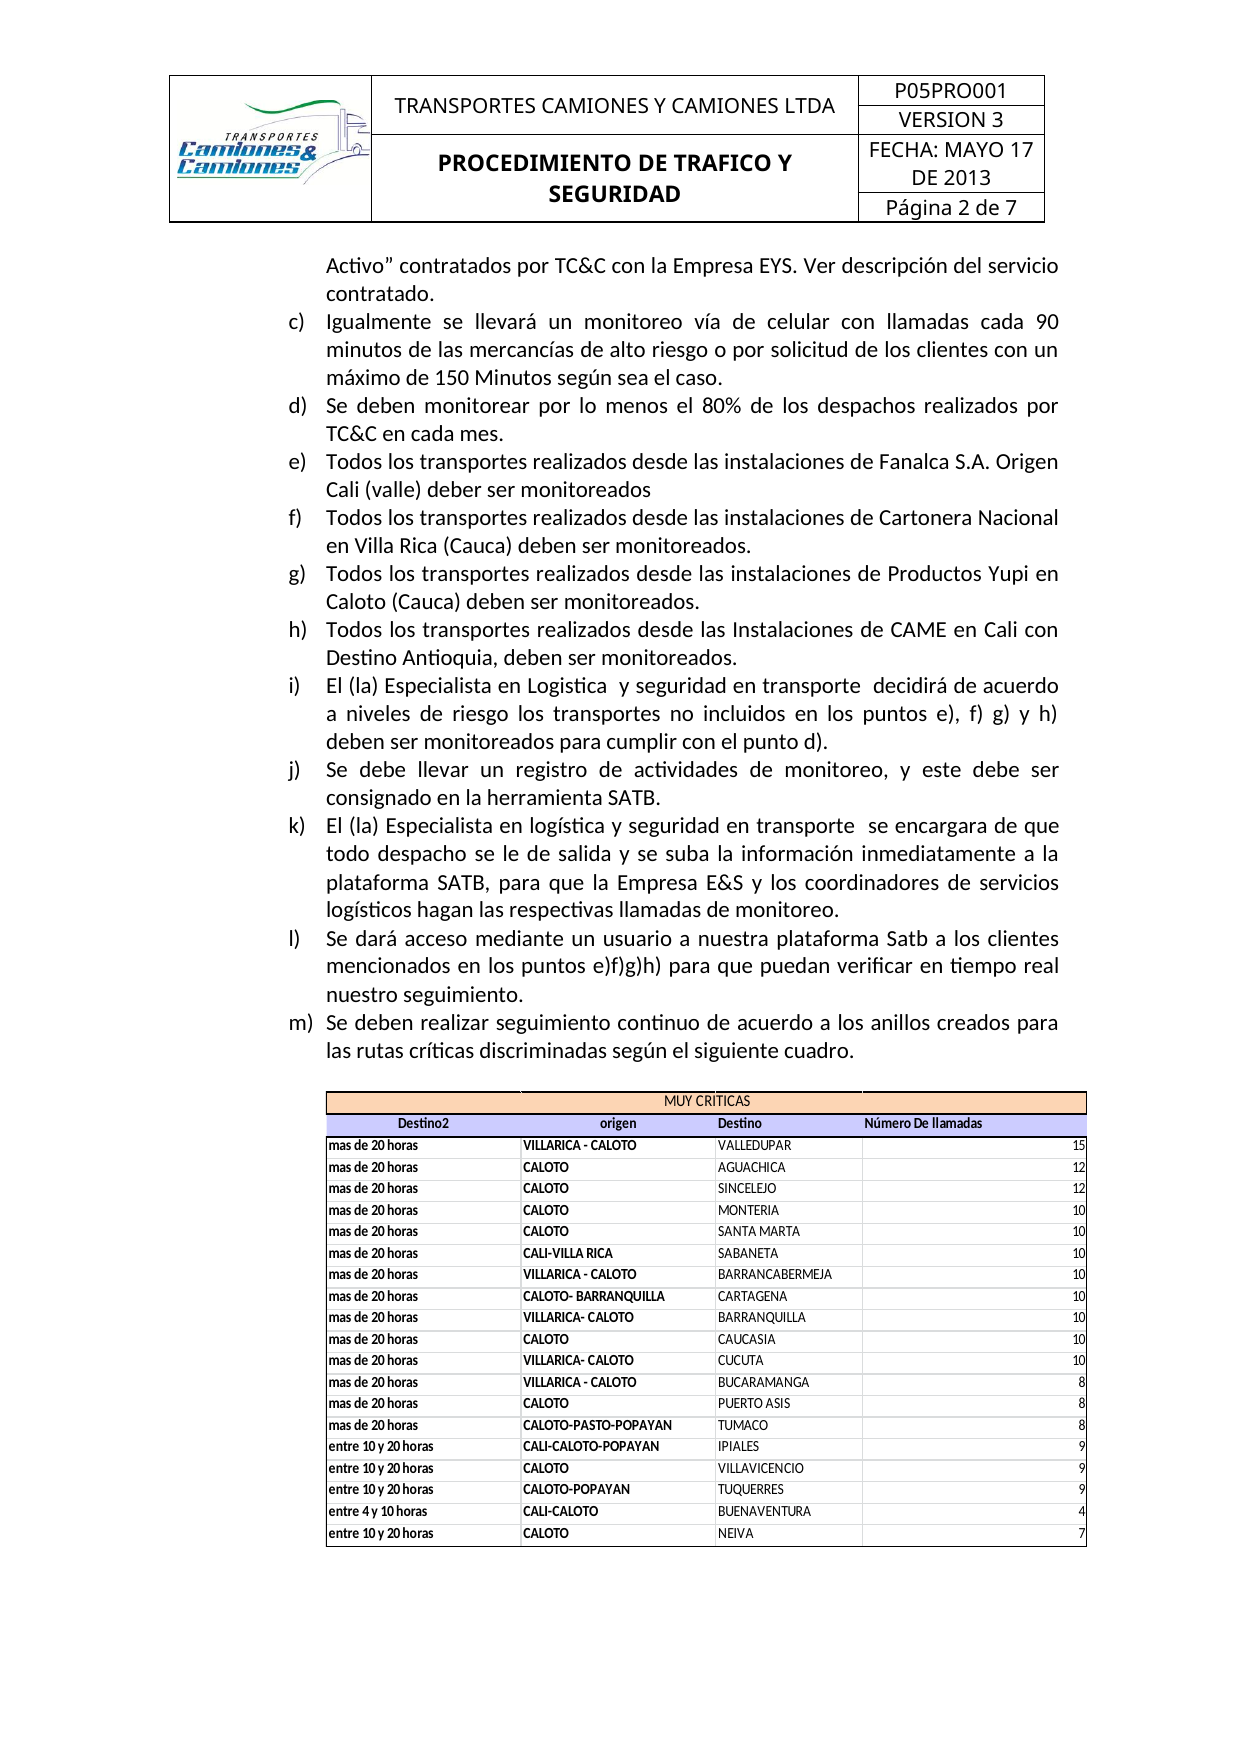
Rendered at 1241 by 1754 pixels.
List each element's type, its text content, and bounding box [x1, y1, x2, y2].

list Se dará acceso mediante un usuario a nuestra plataforma Satb a los clientes mencionados en los puntos e)f)g)h) para que puedan verificar en tiempo real nuestro seguimiento. [288, 924, 1060, 1008]
list El (la) Especialista en logística y seguridad en transporte se encargara de que todo despacho se le de salida y se suba la información inmediatamente a la plataforma SATB, para que la Empresa E&S y los coordinadores de servicios logísticos hagan las respectivas llamadas de monitoreo. [288, 812, 1060, 924]
list Se deben realizar seguimiento continuo de acuerdo a los anillos creados para las rutas críticas discriminadas según el siguiente cuadro. [288, 1008, 1060, 1064]
list El (la) Especialista en Logistica y seguridad en transporte decidirá de acuerdo a niveles de riesgo los transportes no incluidos en los puntos e), f) g) y h) deben ser monitoreados para cumplir con el punto d). [288, 671, 1060, 756]
list Todos los transportes realizados desde las instalaciones de Fanalca S.A. Origen Cali (valle) deber ser monitoreados [288, 447, 1060, 503]
list Se deben monitorear por lo menos el 80% de los despachos realizados por TC&C en cada mes. [288, 391, 1060, 447]
list Todos los transportes realizados desde las instalaciones de Productos Yupi en Caloto (Cauca) deben ser monitoreados. [288, 559, 1060, 615]
list Todos los transportes realizados desde las Instalaciones de CAME en Cali con Destino Antioquia, deben ser monitoreados. [288, 615, 1060, 671]
picture [177, 100, 371, 185]
list Todos los transportes realizados desde las instalaciones de Cartonera Nacional en Villa Rica (Cauca) deben ser monitoreados. [288, 503, 1060, 559]
list Se debe llevar un registro de actividades de monitoreo, y este debe ser consignado en la herramienta SATB. [288, 756, 1060, 812]
list Igualmente se llevará un monitoreo vía de celular con llamadas cada 90 minutos de las mercancías de alto riesgo o por solicitud de los clientes con un máximo de 150 Minutos según sea el caso. [288, 307, 1060, 391]
